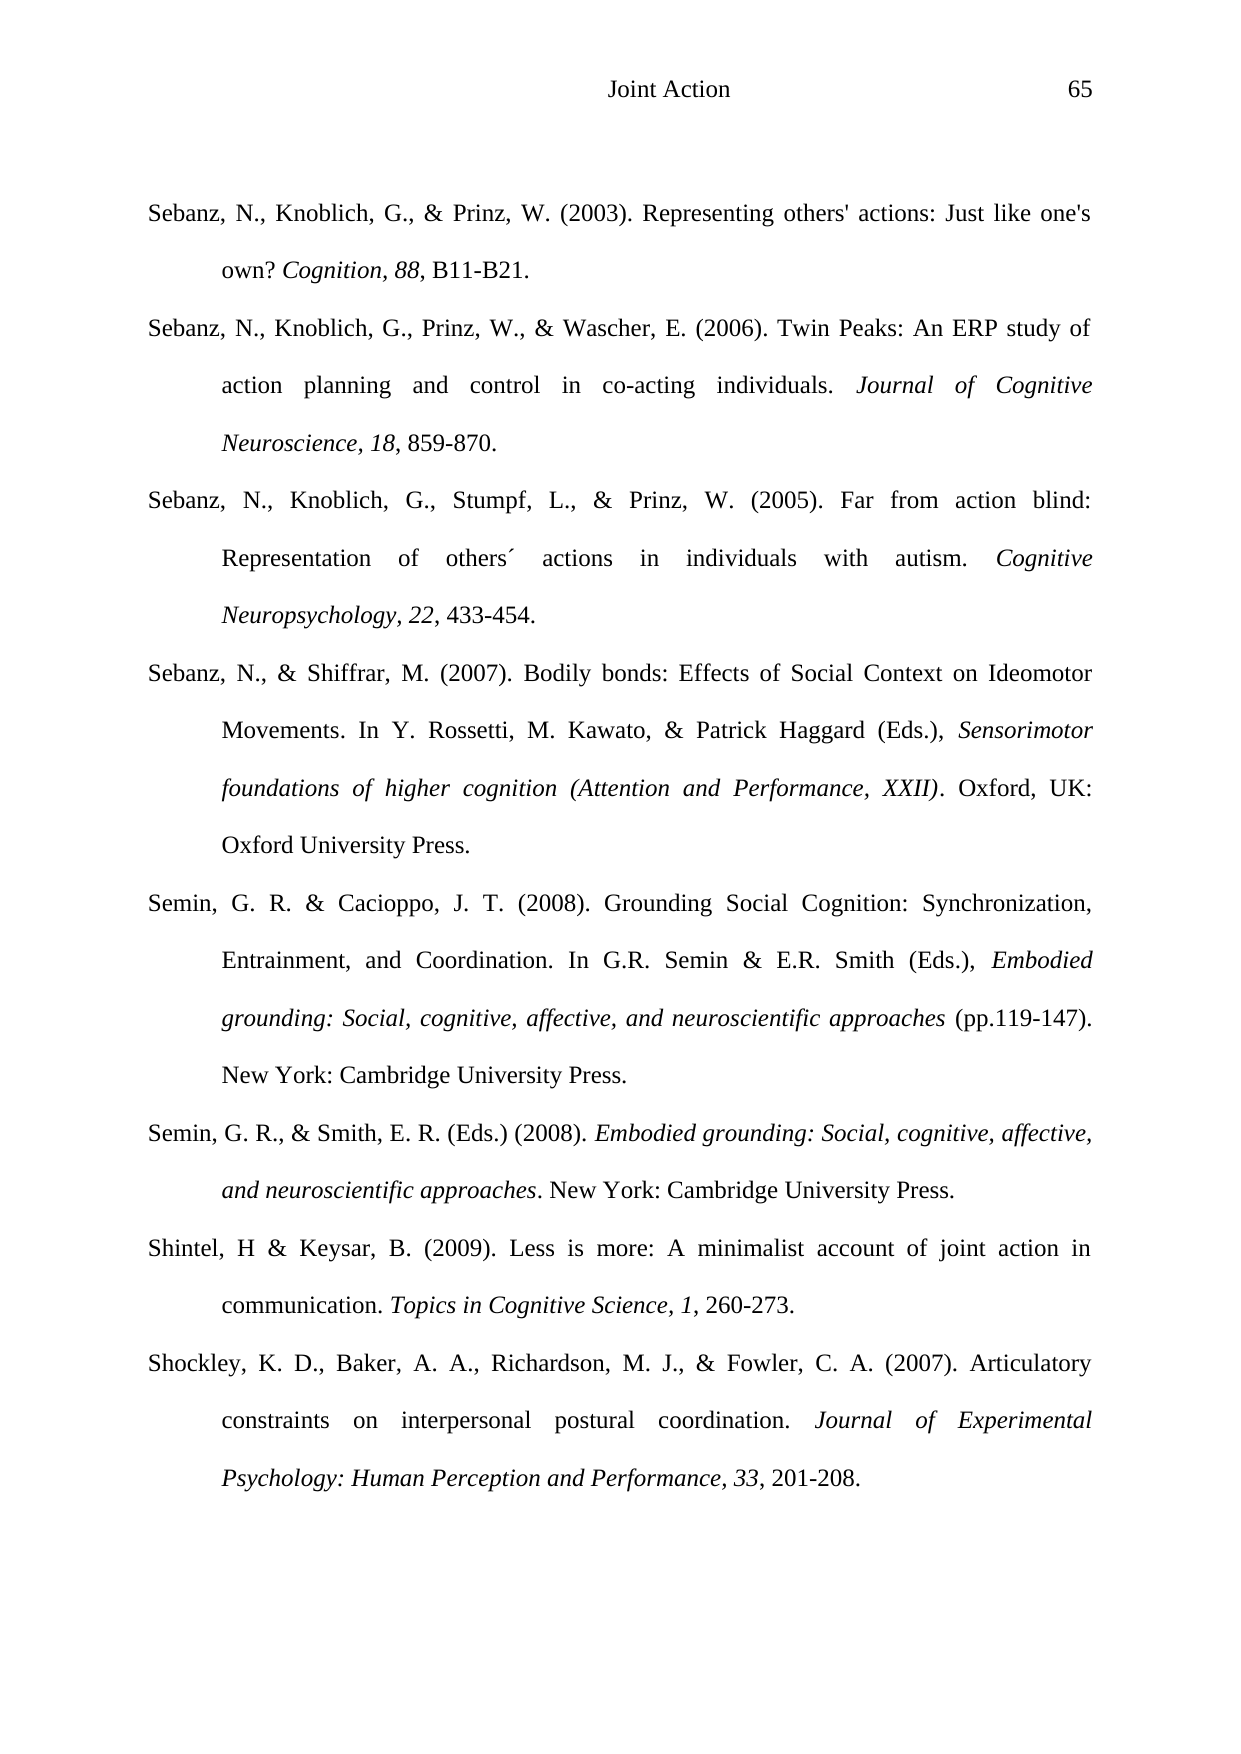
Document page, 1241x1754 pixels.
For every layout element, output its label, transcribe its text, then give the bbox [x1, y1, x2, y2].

text Sebanz, N., Knoblich, G., & Prinz, W. (2003). Representing others' actions: Just like one's own? Cognition, 88, B11-B21. [148, 198, 1093, 284]
text Sebanz, N., Knoblich, G., Stumpf, L., & Prinz, W. (2005). Far from action blind: Representation of others´ actions in individuals with autism. Cognitive Neuropsychology, 22, 433-454. [148, 485, 1093, 629]
text Sebanz, N., & Shiffrar, M. (2007). Bodily bonds: Effects of Social Context on Ideomotor Movements. In Y. Rossetti, M. Kawato, & Patrick Haggard (Eds.), Sensorimotor foundations of higher cognition (Attention and Performance, XXII). Oxford, UK: Oxford University Press. [148, 658, 1093, 859]
text Shintel, H & Keysar, B. (2009). Less is more: A minimalist account of joint action in communication. Topics in Cognitive Science, 1, 260-273. [148, 1233, 1093, 1319]
text Semin, G. R. & Cacioppo, J. T. (2008). Grounding Social Cognition: Synchronization, Entrainment, and Coordination. In G.R. Semin & E.R. Smith (Eds.), Embodied grounding: Social, cognitive, affective, and neuroscientific approaches (pp.119-147). New York: Cambridge University Press. [148, 888, 1093, 1089]
text Semin, G. R., & Smith, E. R. (Eds.) (2008). Embodied grounding: Social, cognitive, affective, and neuroscientific approaches. New York: Cambridge University Press. [148, 1118, 1093, 1204]
text Sebanz, N., Knoblich, G., Prinz, W., & Wascher, E. (2006). Twin Peaks: An ERP study of action planning and control in co-acting individuals. Journal of Cognitive Neuroscience, 18, 859-870. [148, 313, 1093, 457]
text Shockley, K. D., Baker, A. A., Richardson, M. J., & Fowler, C. A. (2007). Articulatory constraints on interpersonal postural coordination. Journal of Experimental Psychology: Human Perception and Performance, 33, 201-208. [148, 1348, 1093, 1492]
